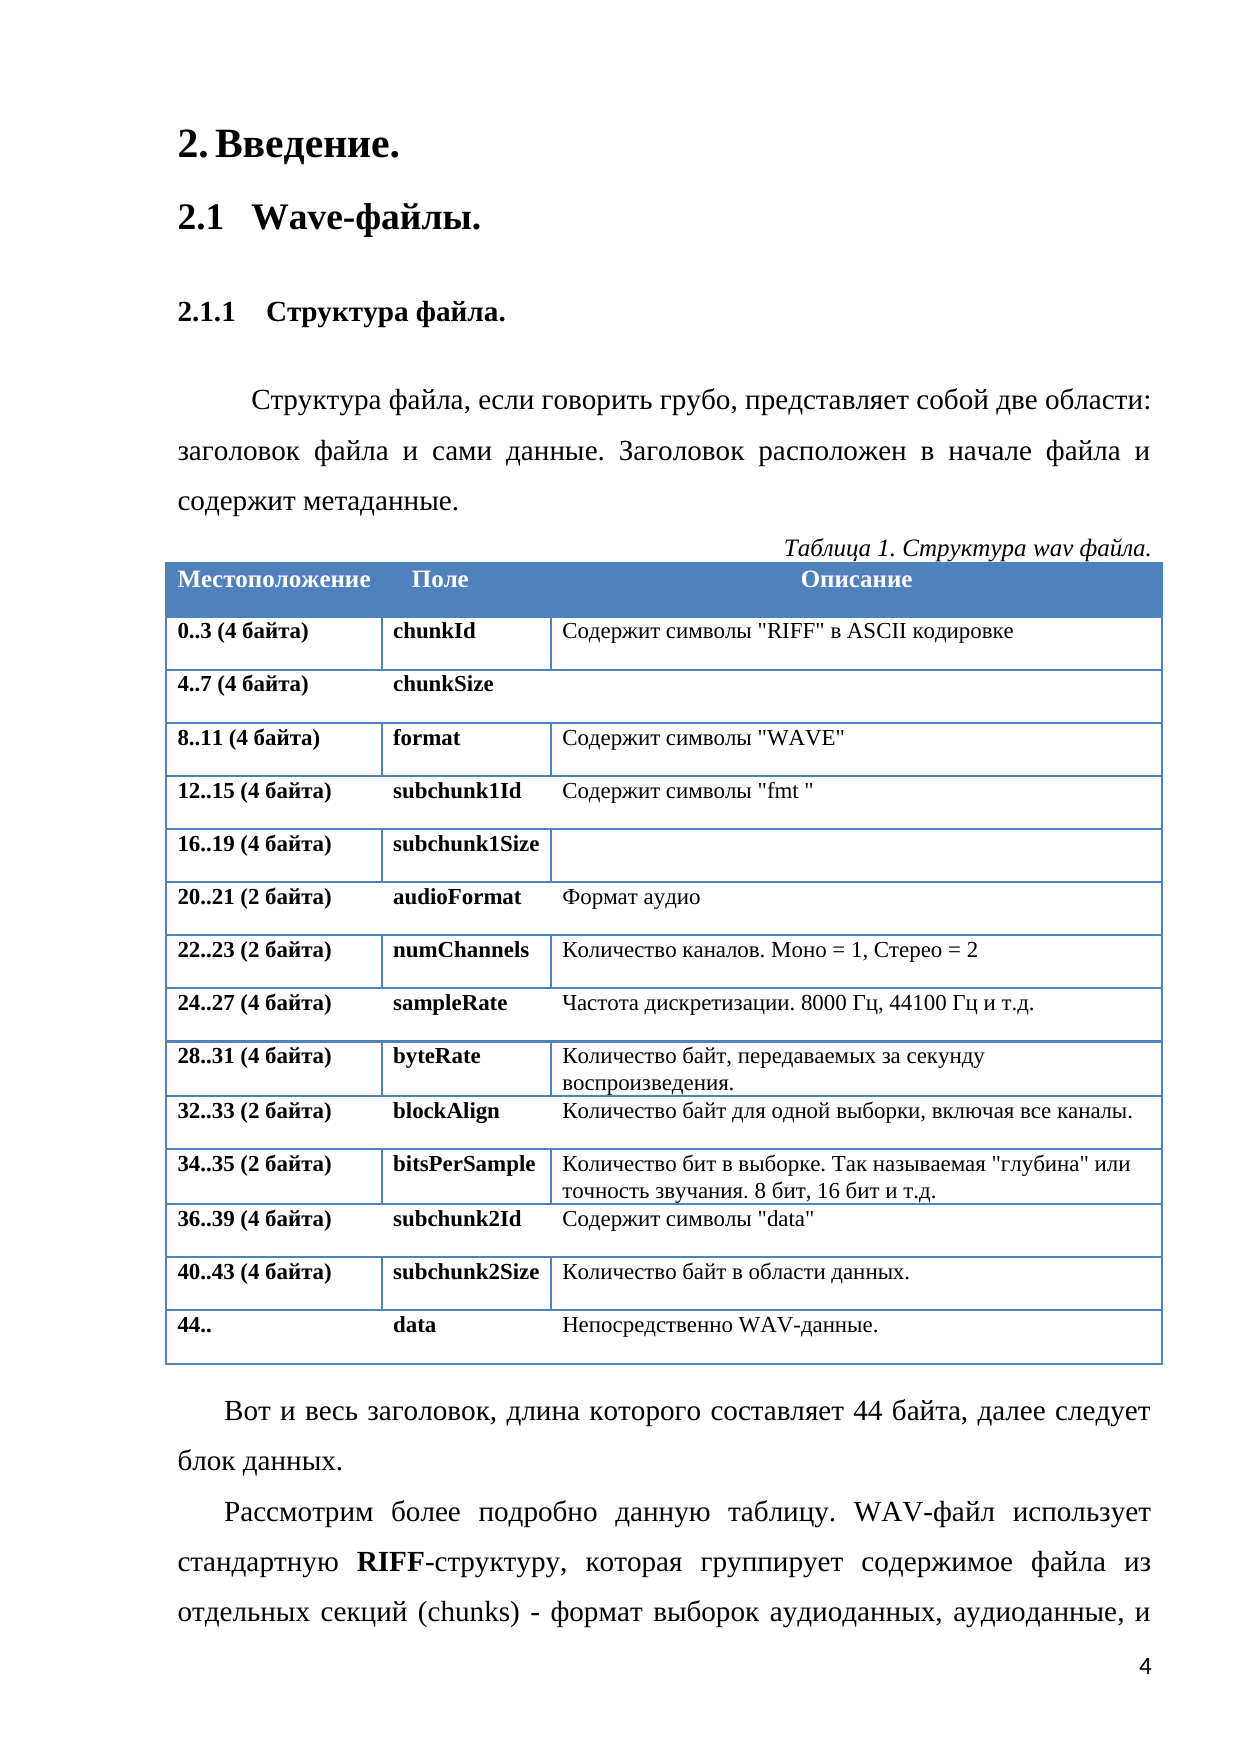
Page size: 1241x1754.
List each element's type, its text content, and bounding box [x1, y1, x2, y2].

table_cell 0..3 (4 байта) [167, 618, 381, 668]
table_cell Содержит символы "data" [551, 1205, 1161, 1256]
table_cell chunkSize [382, 671, 551, 722]
table_cell subchunk2Size [383, 1258, 550, 1309]
table_header Поле [382, 564, 551, 615]
table_cell 28..31 (4 байта) [167, 1043, 381, 1095]
table_cell Частота дискретизации. 8000 Гц, 44100 Гц и т.д. [551, 989, 1161, 1040]
table_cell 20..21 (2 байта) [167, 883, 382, 934]
table_cell Содержит символы "RIFF" в ASCII кодировке [552, 618, 1161, 668]
subtitle Структура файла. [177, 294, 1152, 327]
table_cell Количество байт для одной выборки, включая все каналы. [551, 1097, 1161, 1148]
table_cell data [382, 1311, 551, 1362]
table_cell Количество бит в выборке. Так называемая "глубина" или точность звучания. 8 бит, 16 бит и т.д. [552, 1150, 1161, 1203]
table_cell 34..35 (2 байта) [167, 1150, 381, 1203]
table_cell sampleRate [382, 989, 551, 1040]
table_cell bitsPerSample [383, 1150, 550, 1203]
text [177, 1494, 1152, 1628]
table_cell 24..27 (4 байта) [167, 989, 382, 1040]
table_cell 40..43 (4 байта) [167, 1258, 381, 1309]
subtitle Wave-файлы. [177, 194, 1152, 237]
table_cell Количество байт, передаваемых за секунду воспроизведения. [552, 1043, 1161, 1095]
table_cell Непосредственно WAV-данные. [551, 1311, 1161, 1362]
table_cell 22..23 (2 байта) [167, 936, 381, 987]
table_cell 32..33 (2 байта) [167, 1097, 382, 1148]
table_cell Количество каналов. Моно = 1, Стерео = 2 [552, 936, 1161, 987]
table_cell subchunk1Id [382, 777, 551, 828]
list Введение. [177, 118, 1152, 166]
table_cell Формат аудио [551, 883, 1161, 934]
table_cell format [383, 724, 550, 775]
table_cell 16..19 (4 байта) [167, 830, 381, 881]
table_cell 4..7 (4 байта) [167, 671, 382, 722]
table_cell Количество байт в области данных. [552, 1258, 1161, 1309]
table_cell chunkId [383, 618, 550, 668]
text Структура файла, если говорить грубо, представляет собой две области: заголовок файла и сами данные. Заголовок расположен в начале файла и содержит метаданные. [177, 382, 1152, 517]
table_header Местоположение [167, 564, 382, 615]
text Вот и весь заголовок, длина которого составляет 44 байта, далее следует блок данных. [177, 1393, 1152, 1477]
table_cell blockAlign [382, 1097, 551, 1148]
table_cell audioFormat [382, 883, 551, 934]
table_cell numChannels [383, 936, 550, 987]
table_header Описание [551, 564, 1161, 615]
table_cell 12..15 (4 байта) [167, 777, 382, 828]
table_cell Содержит символы "fmt " [551, 777, 1161, 828]
table_cell [552, 830, 1161, 881]
table_cell byteRate [383, 1043, 550, 1095]
table_cell 44.. [167, 1311, 382, 1362]
table_cell subchunk2Id [382, 1205, 551, 1256]
table_cell 8..11 (4 байта) [167, 724, 381, 775]
table_cell [551, 671, 1161, 722]
table_cell subchunk1Size [383, 830, 550, 881]
table_cell 36..39 (4 байта) [167, 1205, 382, 1256]
text Таблица 1. Структура wav файла. [177, 533, 1152, 562]
table_cell Содержит символы "WAVE" [552, 724, 1161, 775]
